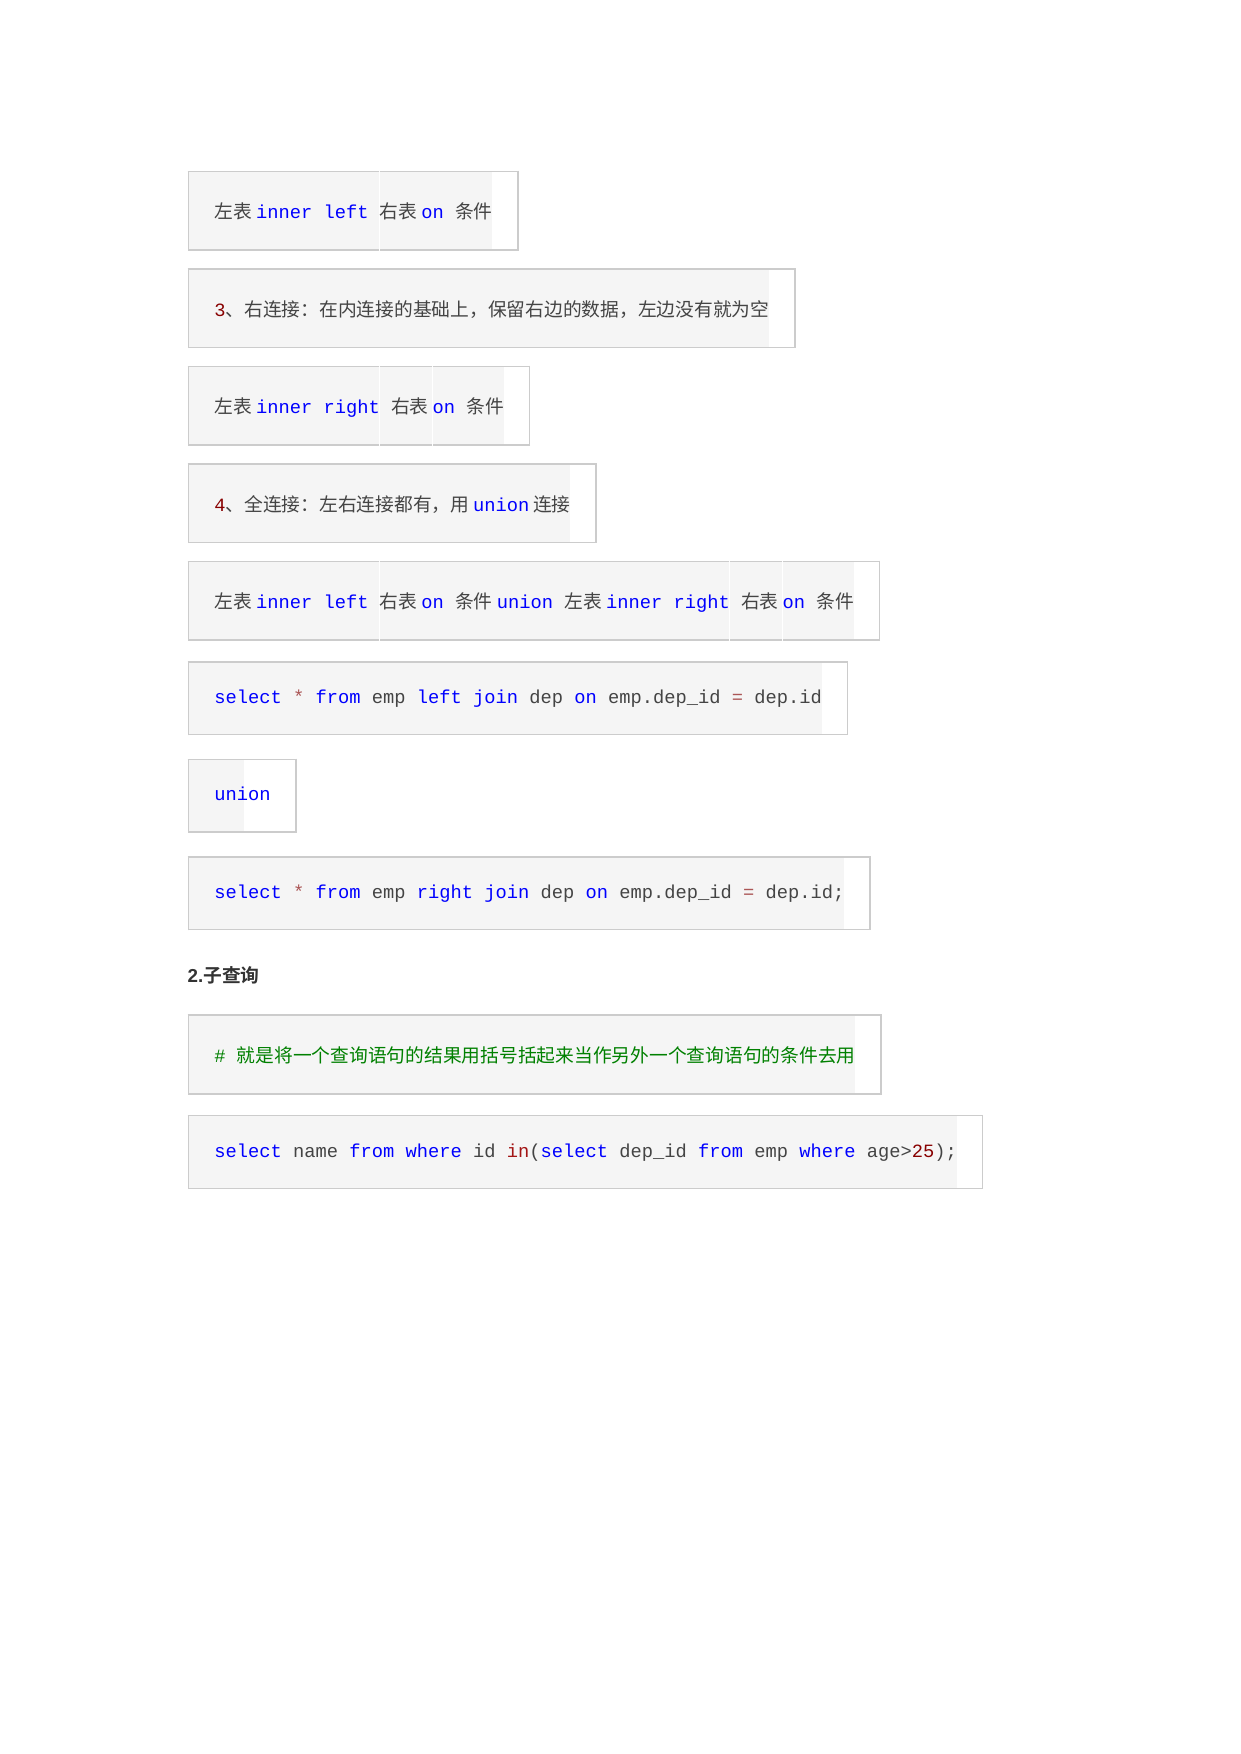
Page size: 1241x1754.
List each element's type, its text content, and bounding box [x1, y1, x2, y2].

text 4、全连接：左右连接都有，用union连接 [187, 454, 1053, 552]
text 3、右连接：在内连接的基础上，保留右边的数据，左边没有就为空 [187, 259, 1053, 357]
text select name from where id in(select dep_id from emp where age>25); [187, 1103, 1053, 1201]
text 左表 inner left 右表 on 条件 [187, 162, 1053, 259]
text 2.子查询 [187, 958, 1053, 990]
text union [187, 747, 1053, 844]
text 左表 inner right 右表 on 条件 [187, 357, 1053, 454]
text 左表 inner left 右表 on 条件 union 左表 inner right 右表 on 条件 [187, 552, 1053, 649]
text select * from emp left join dep on emp.dep_id = dep.id [187, 649, 1053, 747]
text select * from emp right join dep on emp.dep_id = dep.id; [187, 844, 1053, 942]
text # 就是将一个查询语句的结果用括号括起来当作另外一个查询语句的条件去用 [187, 1006, 1053, 1103]
